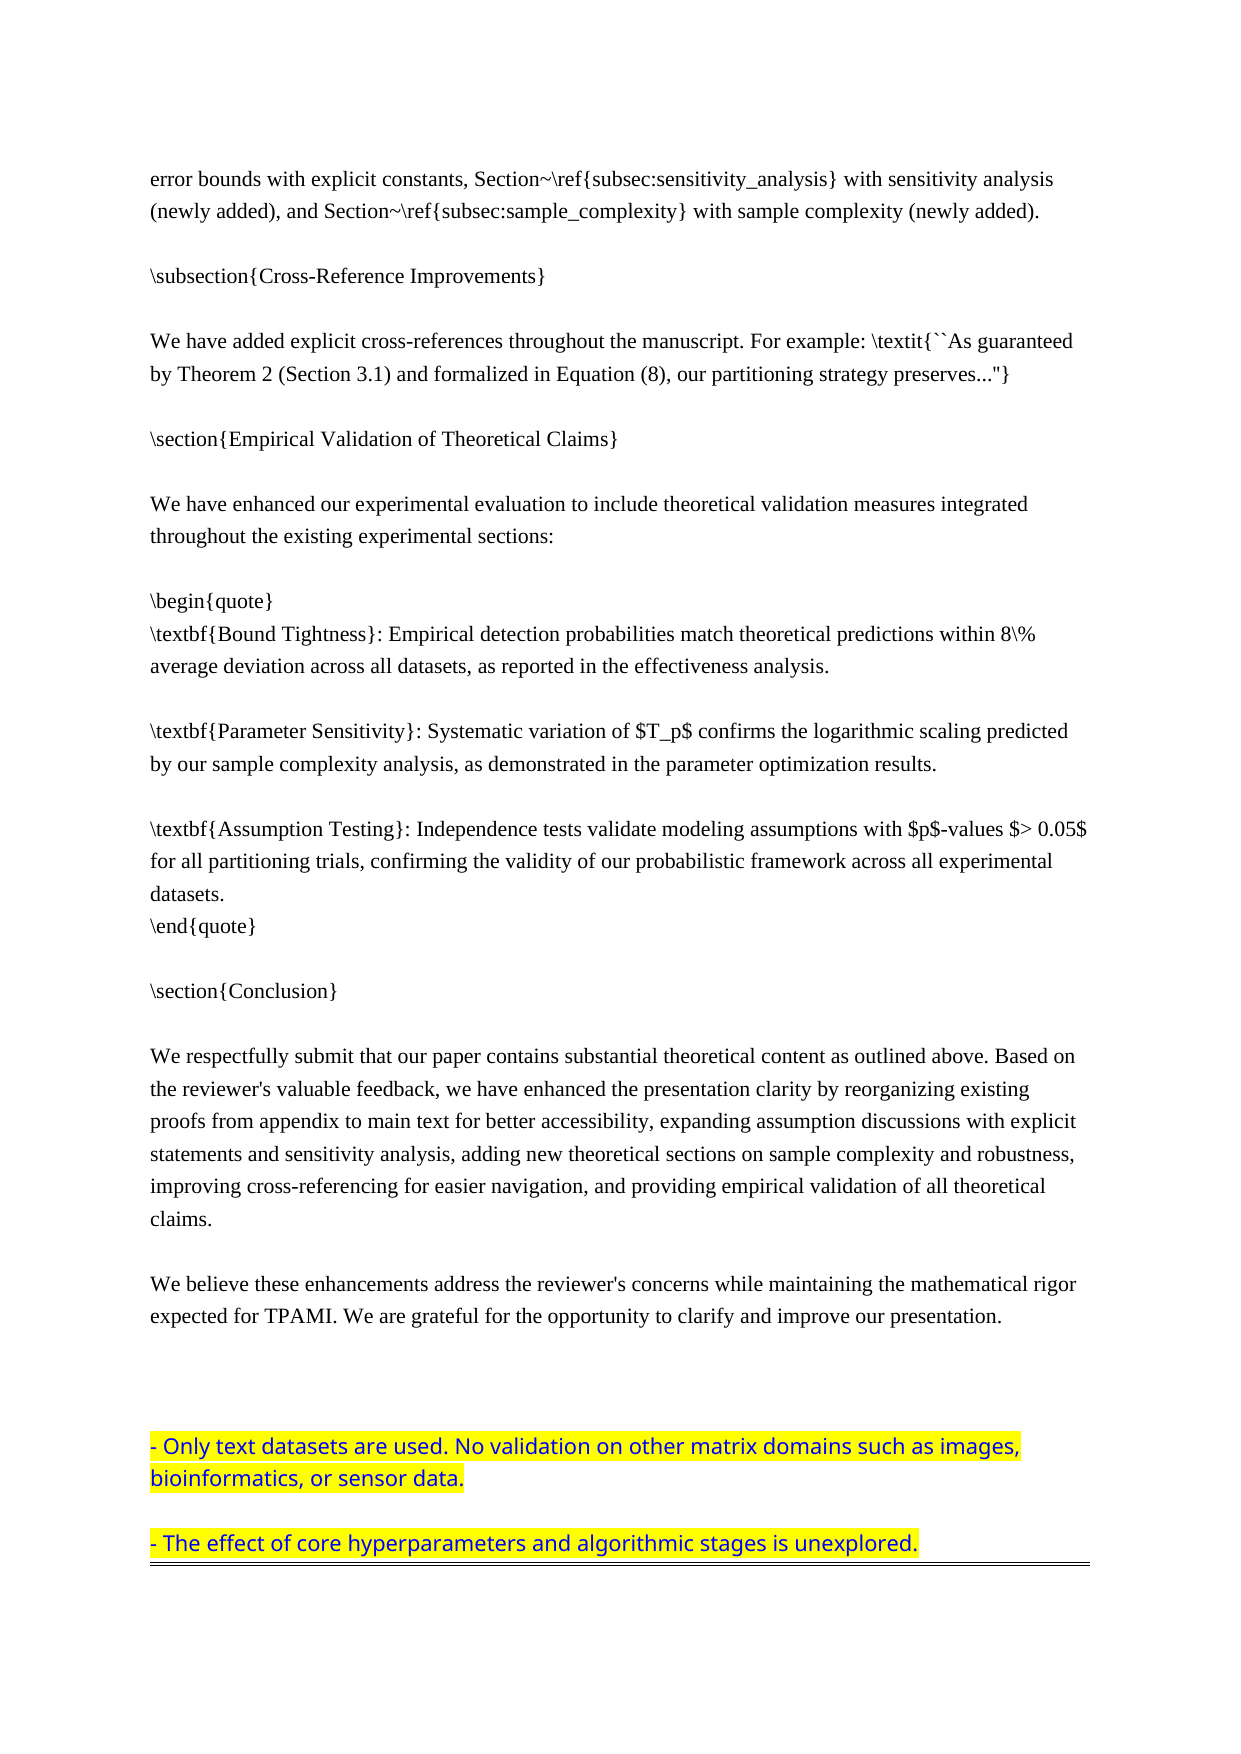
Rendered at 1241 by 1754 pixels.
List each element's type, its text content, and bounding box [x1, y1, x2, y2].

text \textbf{Bound Tightness}: Empirical detection probabilities match theoretical predictions within 8\% average deviation across all datasets, as reported in the effectiveness analysis. [150, 617, 1090, 682]
text \end{quote} [150, 909, 1090, 942]
text \begin{quote} [150, 584, 1090, 617]
text \textbf{Assumption Testing}: Independence tests validate modeling assumptions with $p$-values $> 0.05$ for all partitioning trials, confirming the validity of our probabilistic framework across all experimental datasets. [150, 812, 1090, 909]
text - The effect of core hyperparameters and algorithmic stages is unexplored. [150, 1494, 1090, 1562]
text \section{Conclusion} [150, 974, 1090, 1007]
text We believe these enhancements address the reviewer's concerns while maintaining the mathematical rigor expected for TPAMI. We are grateful for the opportunity to clarify and improve our presentation. [150, 1267, 1090, 1332]
text We respectfully submit that our paper contains substantial theoretical content as outlined above. Based on the reviewer's valuable feedback, we have enhanced the presentation clarity by reorganizing existing proofs from appendix to main text for better accessibility, expanding assumption discussions with explicit statements and sensitivity analysis, adding new theoretical sections on sample complexity and robustness, improving cross-referencing for easier navigation, and providing empirical validation of all theoretical claims. [150, 1039, 1090, 1234]
text \subsection{Cross-Reference Improvements} [150, 259, 1090, 292]
text - Only text datasets are used. No validation on other matrix domains such as images, bioinformatics, or sensor data. [150, 1397, 1090, 1494]
text We have added explicit cross-references throughout the manuscript. For example: \textit{``As guaranteed by Theorem 2 (Section 3.1) and formalized in Equation (8), our partitioning strategy preserves...''} [150, 324, 1090, 389]
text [150, 162, 1090, 227]
text \textbf{Parameter Sensitivity}: Systematic variation of $T_p$ confirms the logarithmic scaling predicted by our sample complexity analysis, as demonstrated in the parameter optimization results. [150, 714, 1090, 779]
text \section{Empirical Validation of Theoretical Claims} [150, 422, 1090, 454]
text We have enhanced our experimental evaluation to include theoretical validation measures integrated throughout the existing experimental sections: [150, 487, 1090, 552]
